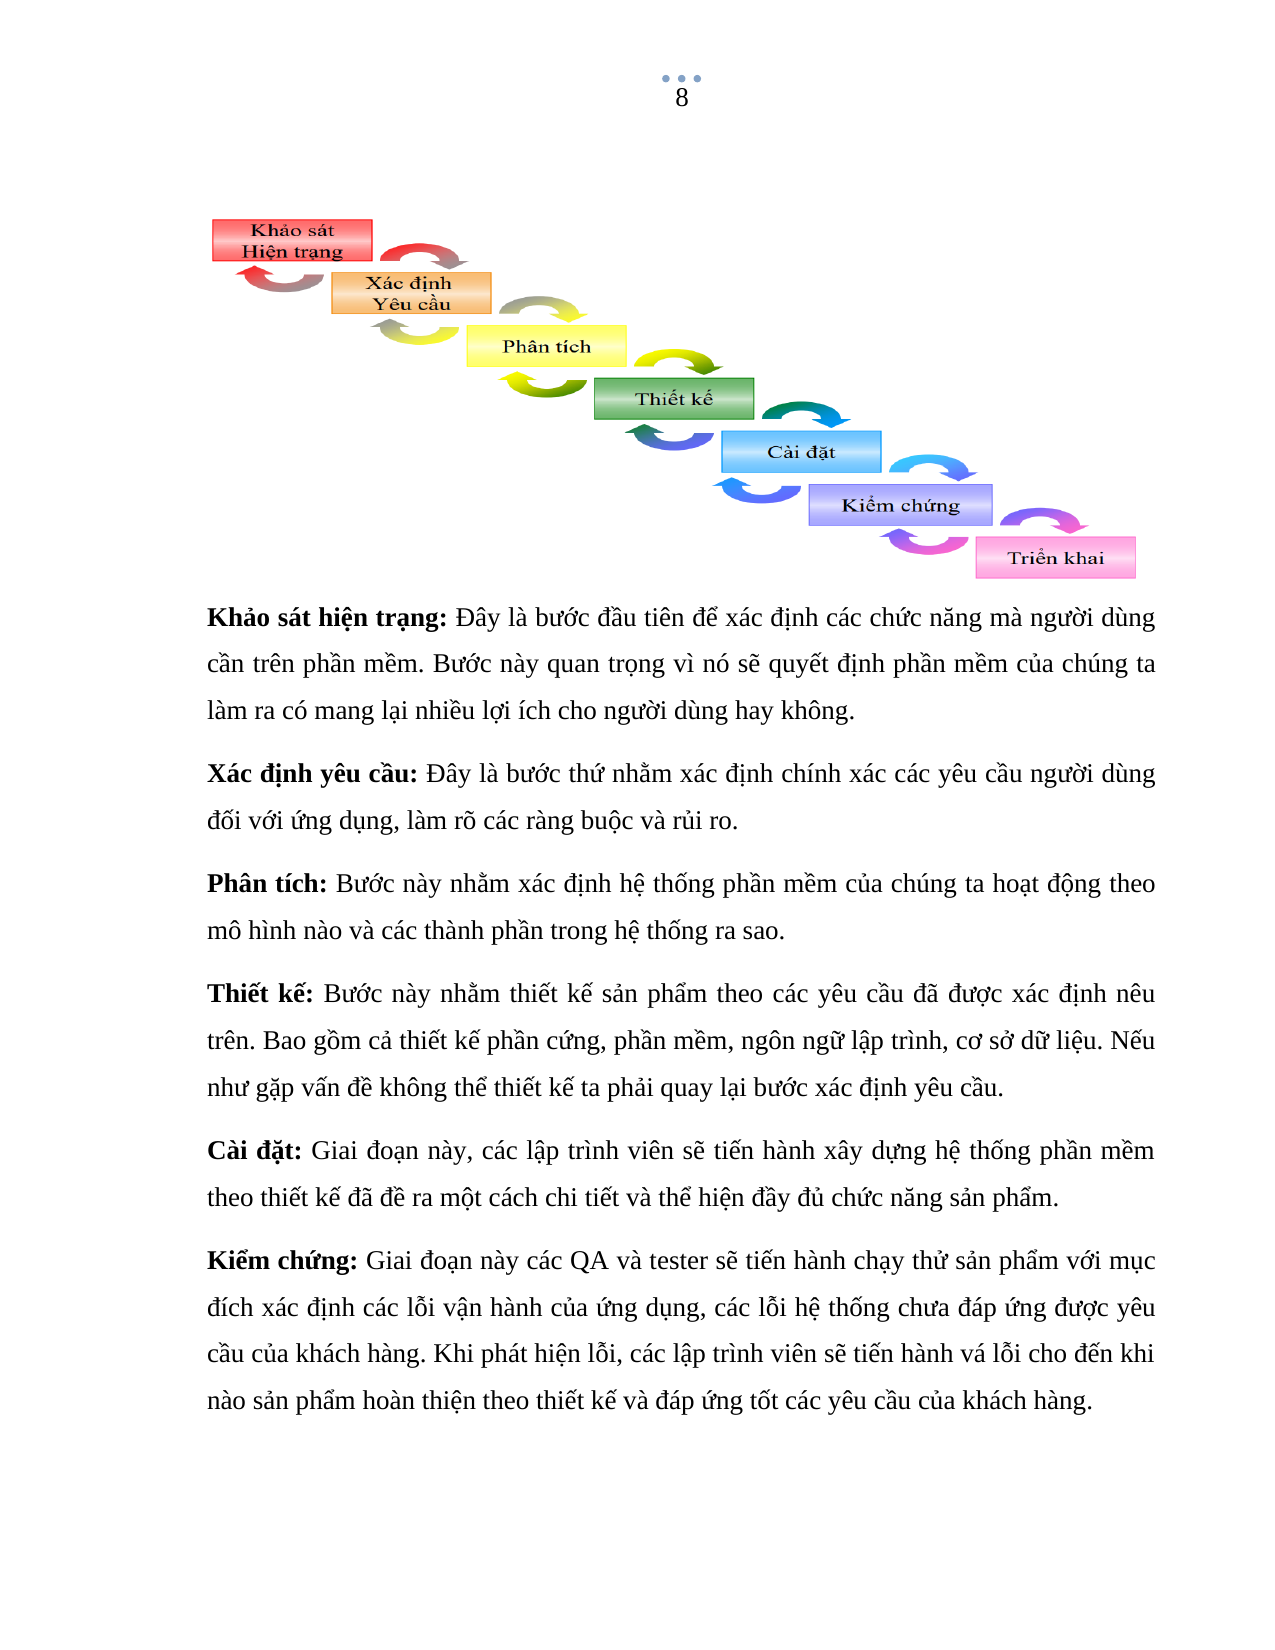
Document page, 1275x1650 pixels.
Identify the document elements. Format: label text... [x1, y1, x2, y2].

text Khảo sát hiện trạng: Đây là bước đầu tiên để xác định các chức năng mà người dùng cần trên phần mềm. Bước này quan trọng vì nó sẽ quyết định phần mềm của chúng ta làm ra có mang lại nhiều lợi ích cho người dùng hay không. [207, 601, 1157, 725]
text Cài đặt: Giai đoạn này, các lập trình viên sẽ tiến hành xây dựng hệ thống phần mềm theo thiết kế đã đề ra một cách chi tiết và thể hiện đầy đủ chức năng sản phẩm. [207, 1134, 1157, 1212]
picture [206, 206, 1147, 582]
text Thiết kế: Bước này nhằm thiết kế sản phẩm theo các yêu cầu đã được xác định nêu trên. Bao gồm cả thiết kế phần cứng, phần mềm, ngôn ngữ lập trình, cơ sở dữ liệu. Nếu như gặp vấn đề không thể thiết kế ta phải quay lại bước xác định yêu cầu. [207, 977, 1157, 1102]
text Phân tích: Bước này nhằm xác định hệ thống phần mềm của chúng ta hoạt động theo mô hình nào và các thành phần trong hệ thống ra sao. [207, 867, 1157, 945]
text Xác định yêu cầu: Đây là bước thứ nhằm xác định chính xác các yêu cầu người dùng đối với ứng dụng, làm rõ các ràng buộc và rủi ro. [207, 757, 1157, 835]
text Kiểm chứng: Giai đoạn này các QA và tester sẽ tiến hành chạy thử sản phẩm với mục đích xác định các lỗi vận hành của ứng dụng, các lỗi hệ thống chưa đáp ứng được yêu cầu của khách hàng. Khi phát hiện lỗi, các lập trình viên sẽ tiến hành vá lỗi cho đến khi nào sản phẩm hoàn thiện theo thiết kế và đáp ứng tốt các yêu cầu của khách hàng. [207, 1244, 1157, 1415]
